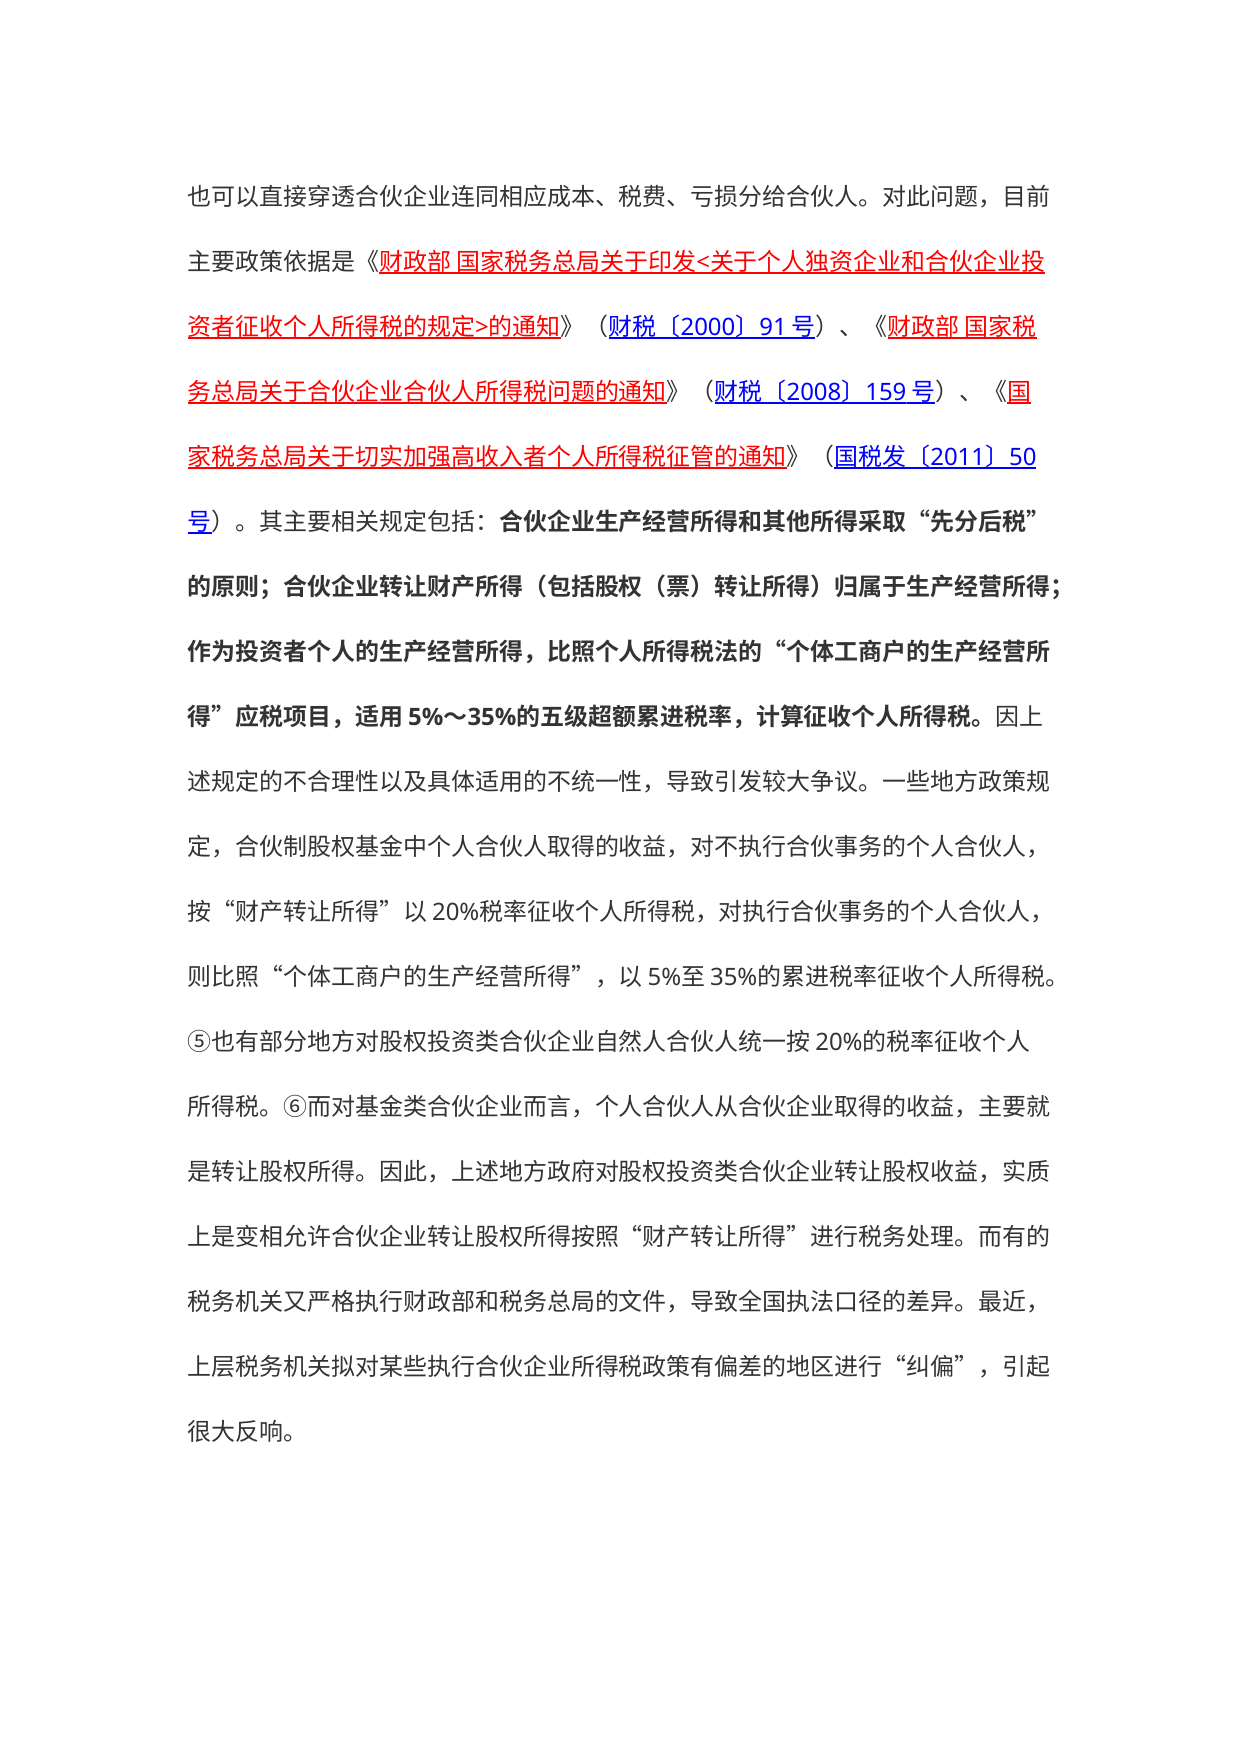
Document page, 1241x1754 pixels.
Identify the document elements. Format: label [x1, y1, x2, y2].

text [187, 162, 1053, 1462]
